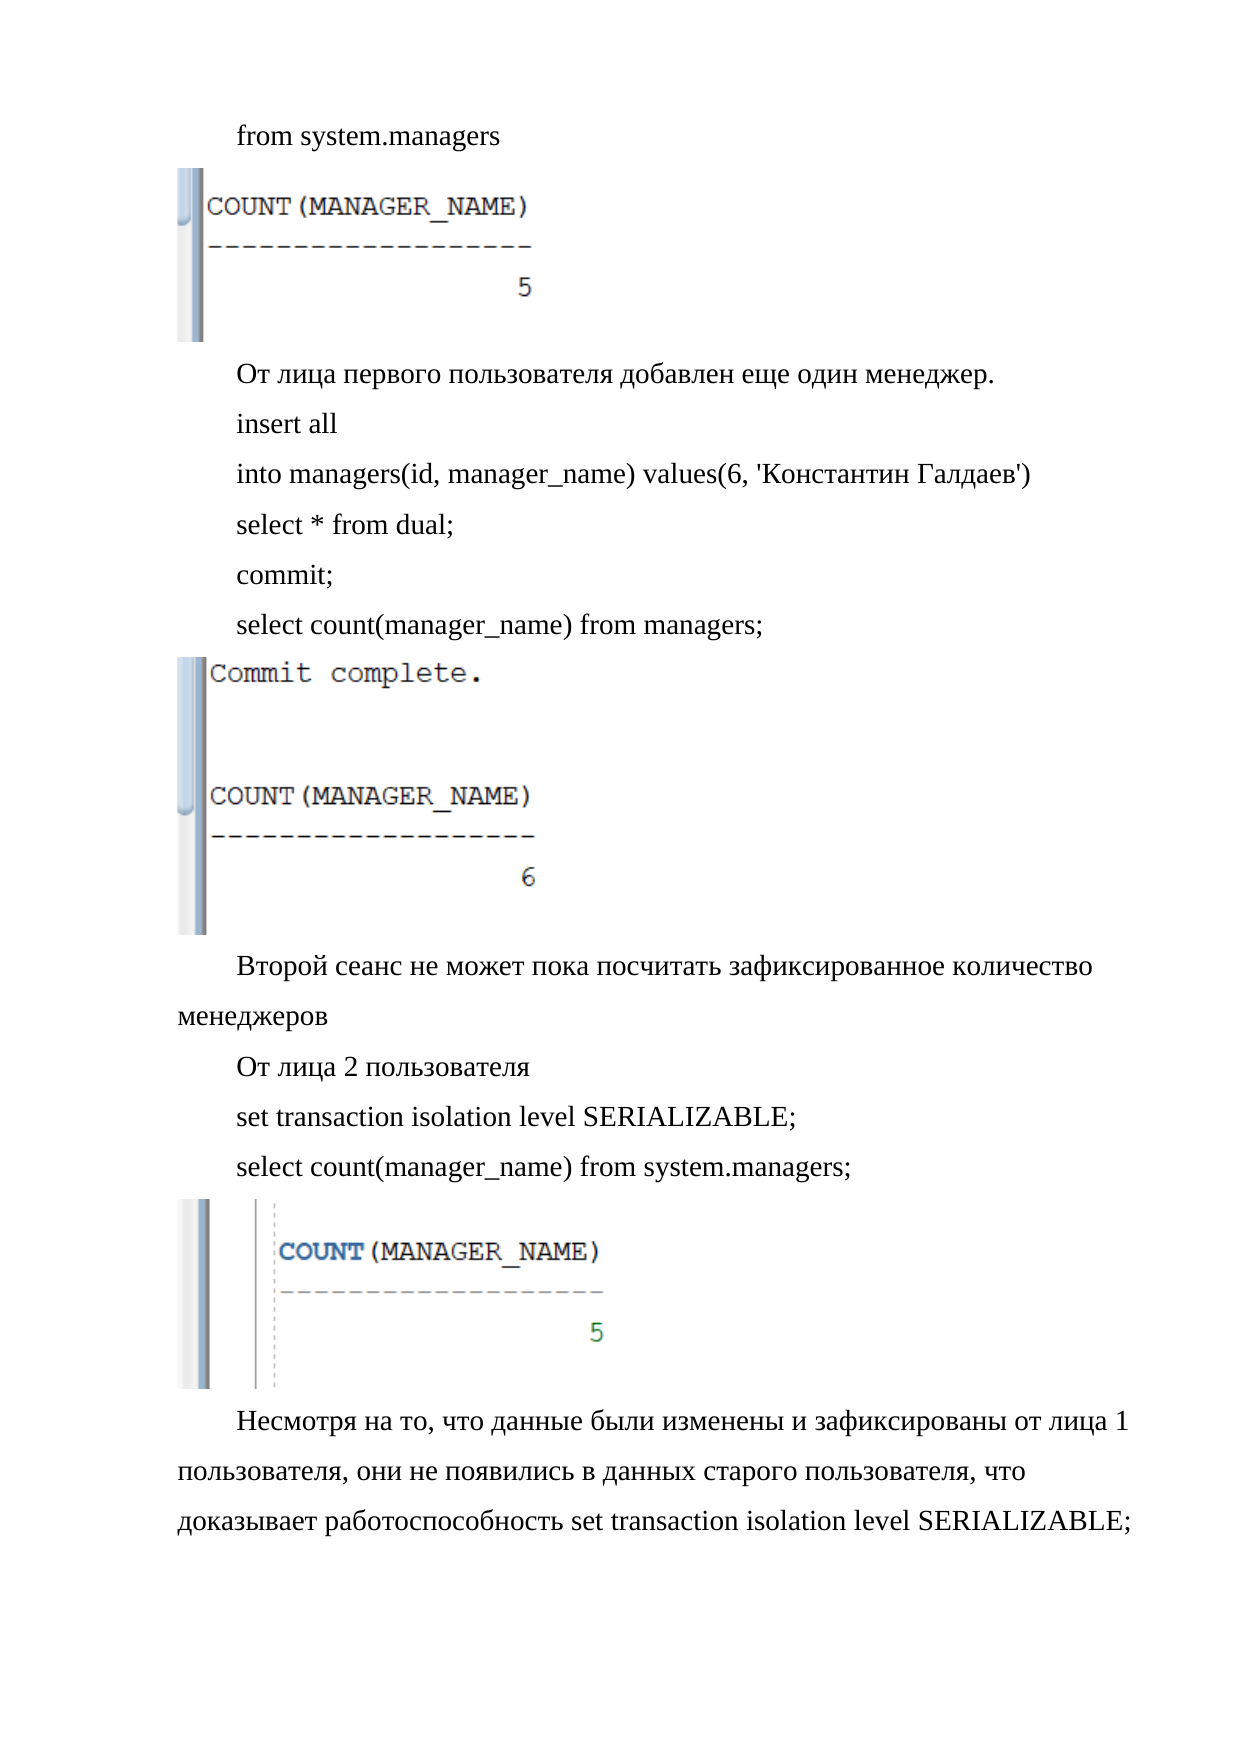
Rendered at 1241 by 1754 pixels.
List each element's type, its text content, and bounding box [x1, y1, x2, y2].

text from system.managers [177, 118, 1152, 152]
picture [177, 657, 682, 935]
text select count(manager_name) from managers; [177, 607, 1152, 641]
picture [177, 168, 654, 342]
text into managers(id, manager_name) values(6, 'Константин Галдаев') [177, 456, 1152, 490]
picture [177, 1199, 754, 1389]
text Несмотря на то, что данные были изменены и зафиксированы от лица 1 пользователя, они не появились в данных старого пользователя, что доказывает работоспособность set transaction isolation level SERIALIZABLE; [177, 1403, 1152, 1537]
text commit; [177, 557, 1152, 591]
text set transaction isolation level SERIALIZABLE; [177, 1099, 1152, 1133]
text Второй сеанс не может пока посчитать зафиксированное количество менеджеров [177, 948, 1152, 1032]
text select count(manager_name) from system.managers; [177, 1149, 1152, 1183]
text От лица 2 пользователя [177, 1049, 1152, 1082]
text select * from dual; [177, 507, 1152, 540]
text От лица первого пользователя добавлен еще один менеджер. [177, 356, 1152, 389]
text insert all [177, 406, 1152, 440]
